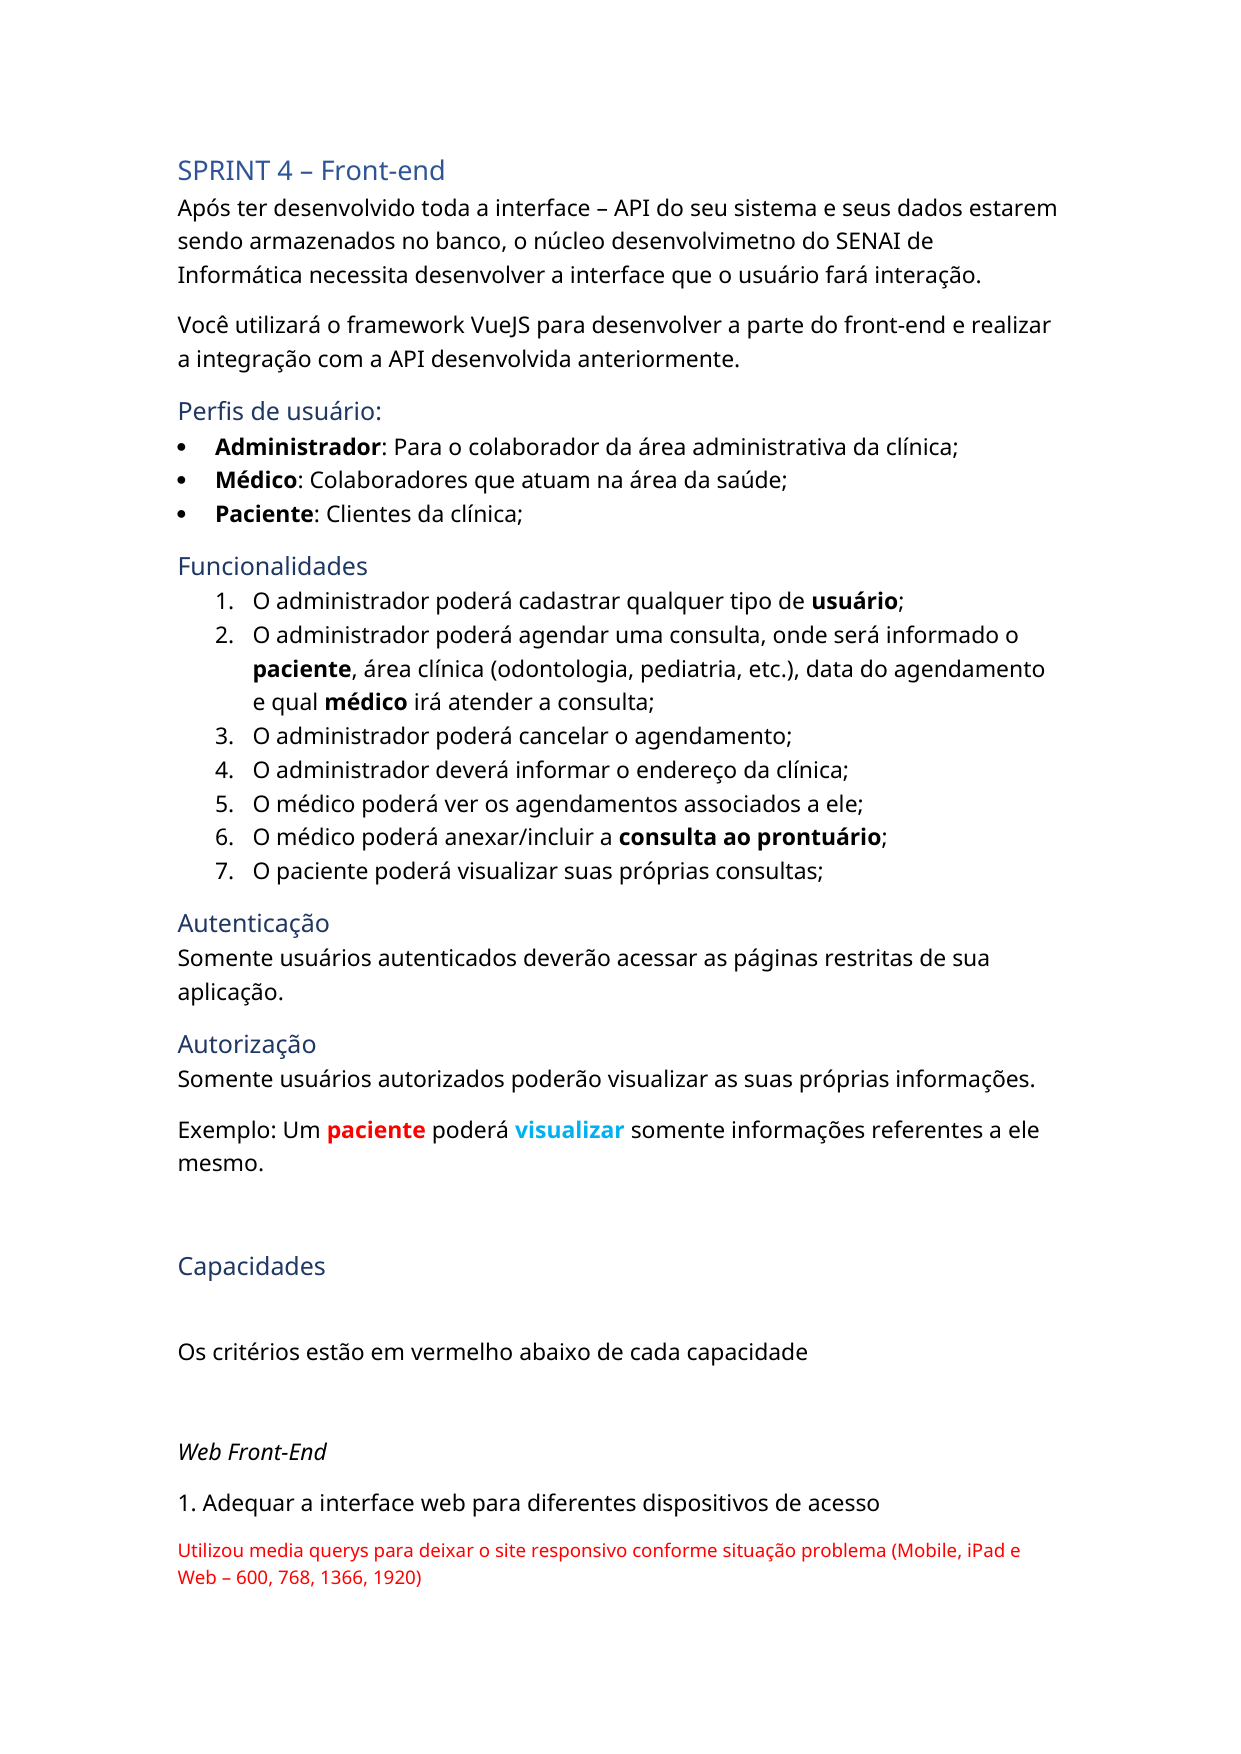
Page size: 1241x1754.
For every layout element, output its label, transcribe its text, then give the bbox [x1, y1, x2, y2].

text Utilizou media querys para deixar o site responsivo conforme situação problema (Mobile, iPad e Web – 600, 768, 1366, 1920) [177, 1537, 1063, 1590]
subtitle Funcionalidades [177, 548, 1063, 582]
subtitle SPRINT 4 – Front-end [177, 152, 1063, 189]
list O médico poderá anexar/incluir a consulta ao prontuário; [215, 821, 1063, 853]
list O paciente poderá visualizar suas próprias consultas; [215, 855, 1063, 886]
text Exemplo: Um paciente poderá visualizar somente informações referentes a ele mesmo. [177, 1114, 1063, 1179]
text Web Front-End [177, 1436, 1063, 1467]
text Após ter desenvolvido toda a interface – API do seu sistema e seus dados estarem sendo armazenados no banco, o núcleo desenvolvimetno do SENAI de Informática necessita desenvolver a interface que o usuário fará interação. [177, 192, 1063, 290]
list O administrador poderá cancelar o agendamento; [215, 720, 1063, 751]
list Administrador: Para o colaborador da área administrativa da clínica; [177, 430, 1063, 462]
text Você utilizará o framework VueJS para desenvolver a parte do front-end e realizar a integração com a API desenvolvida anteriormente. [177, 309, 1063, 374]
list Paciente: Clientes da clínica; [177, 498, 1063, 529]
subtitle Perfis de usuário: [177, 394, 1063, 428]
subtitle Autorização [177, 1026, 1063, 1061]
list Médico: Colaboradores que atuam na área da saúde; [177, 464, 1063, 495]
subtitle Autenticação [177, 906, 1063, 939]
text Somente usuários autenticados deverão acessar as páginas restritas de sua aplicação. [177, 942, 1063, 1007]
subtitle Capacidades [177, 1248, 1063, 1282]
list O administrador poderá cadastrar qualquer tipo de usuário; [215, 585, 1063, 616]
list O médico poderá ver os agendamentos associados a ele; [215, 788, 1063, 819]
text Somente usuários autorizados poderão visualizar as suas próprias informações. [177, 1063, 1063, 1094]
text Os critérios estão em vermelho abaixo de cada capacidade [177, 1335, 1063, 1367]
text 1. Adequar a interface web para diferentes dispositivos de acesso [177, 1487, 1063, 1518]
list O administrador deverá informar o endereço da clínica; [215, 754, 1063, 785]
list O administrador poderá agendar uma consulta, onde será informado o paciente, área clínica (odontologia, pediatria, etc.), data do agendamento e qual médico irá atender a consulta; [215, 619, 1063, 718]
